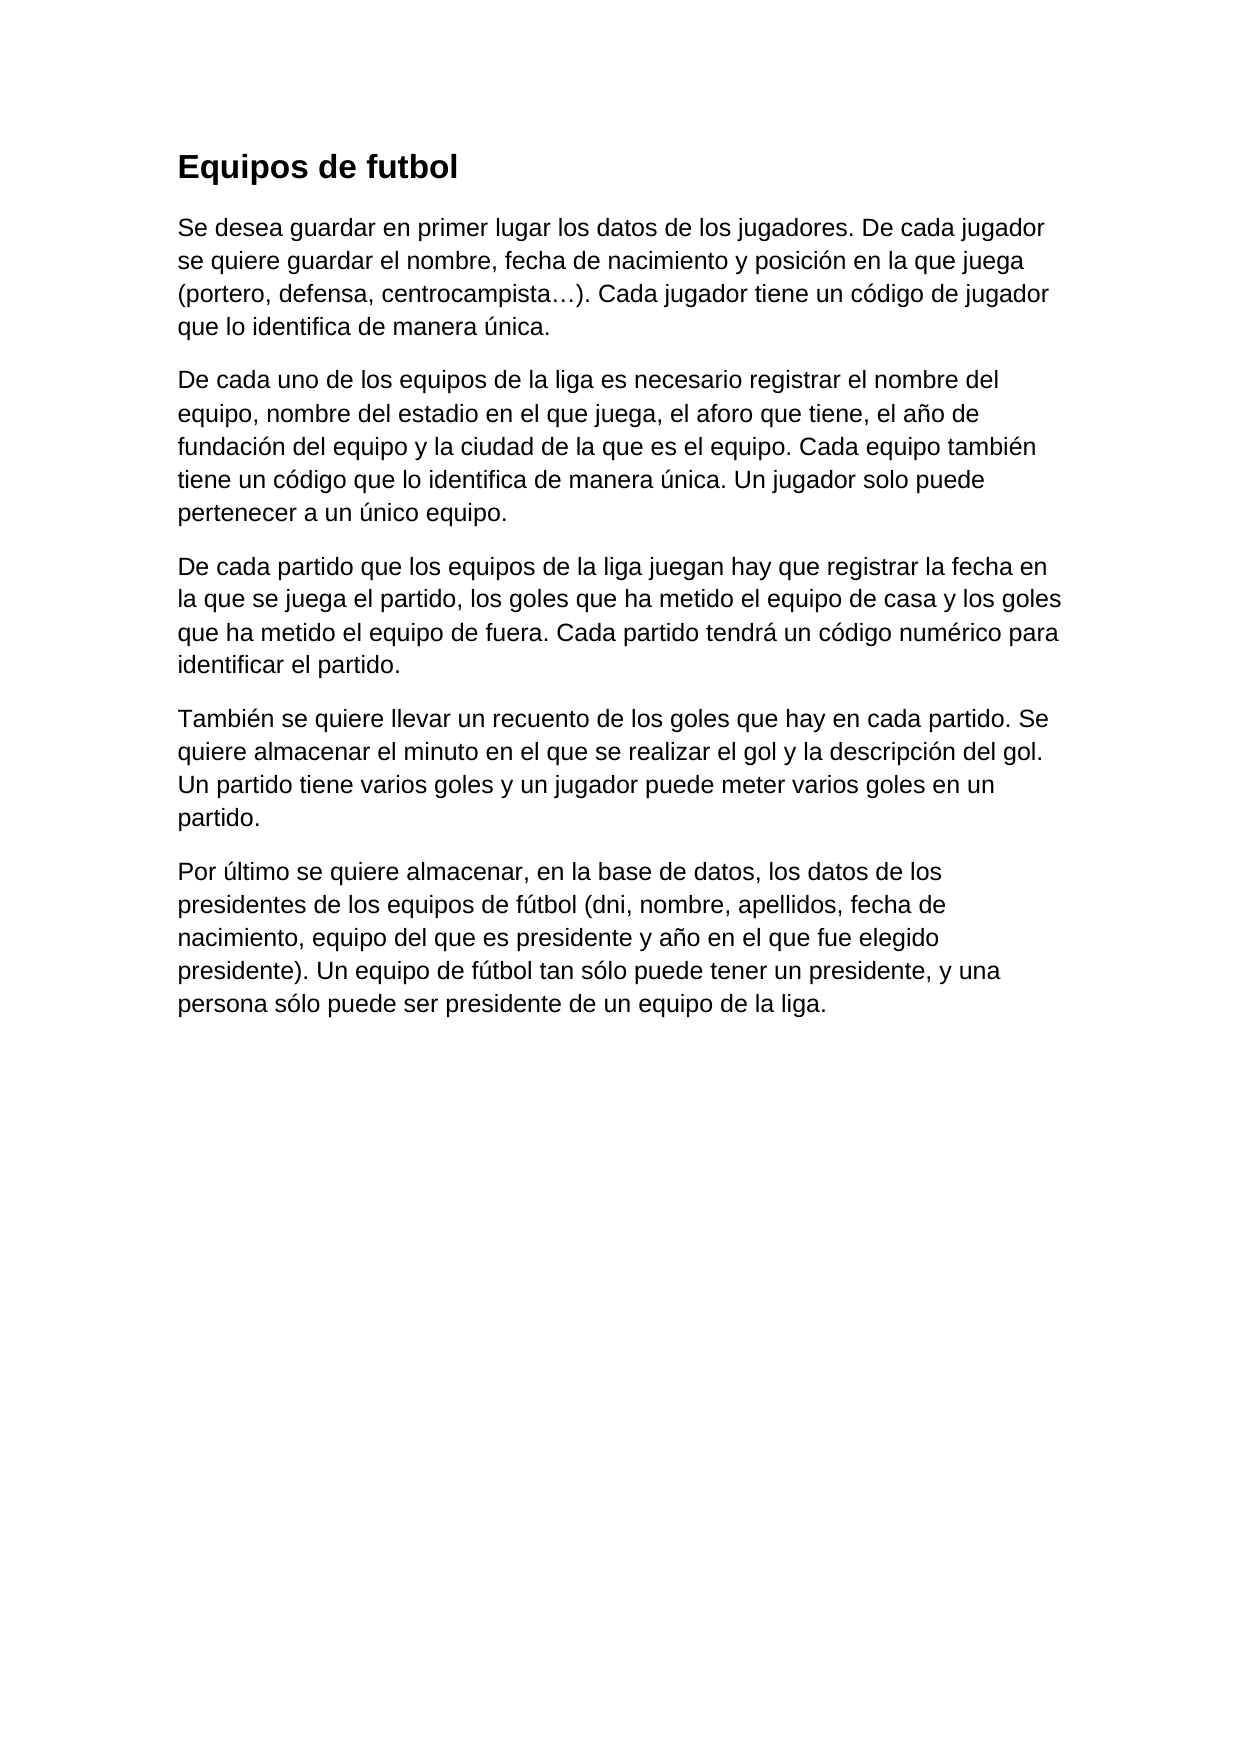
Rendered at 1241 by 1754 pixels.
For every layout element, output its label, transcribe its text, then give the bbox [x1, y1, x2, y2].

text Por último se quiere almacenar, en la base de datos, los datos de los presidentes de los equipos de fútbol (dni, nombre, apellidos, fecha de nacimiento, equipo del que es presidente y año en el que fue elegido presidente). Un equipo de fútbol tan sólo puede tener un presidente, y una persona sólo puede ser presidente de un equipo de la liga. [177, 857, 1063, 1018]
text Se desea guardar en primer lugar los datos de los jugadores. De cada jugador se quiere guardar el nombre, fecha de nacimiento y posición en la que juega (portero, defensa, centrocampista…). Cada jugador tiene un código de jugador que lo identifica de manera única. [177, 213, 1063, 340]
text También se quiere llevar un recuento de los goles que hay en cada partido. Se quiere almacenar el minuto en el que se realizar el gol y la descripción del gol. Un partido tiene varios goles y un jugador puede meter varios goles en un partido. [177, 704, 1063, 832]
text Equipos de futbol [177, 148, 1063, 186]
text De cada uno de los equipos de la liga es necesario registrar el nombre del equipo, nombre del estadio en el que juega, el aforo que tiene, el año de fundación del equipo y la ciudad de la que es el equipo. Cada equipo también tiene un código que lo identifica de manera única. Un jugador solo puede pertenecer a un único equipo. [177, 366, 1063, 526]
text De cada partido que los equipos de la liga juegan hay que registrar la fecha en la que se juega el partido, los goles que ha metido el equipo de casa y los goles que ha metido el equipo de fuera. Cada partido tendrá un código numérico para identificar el partido. [177, 551, 1063, 679]
